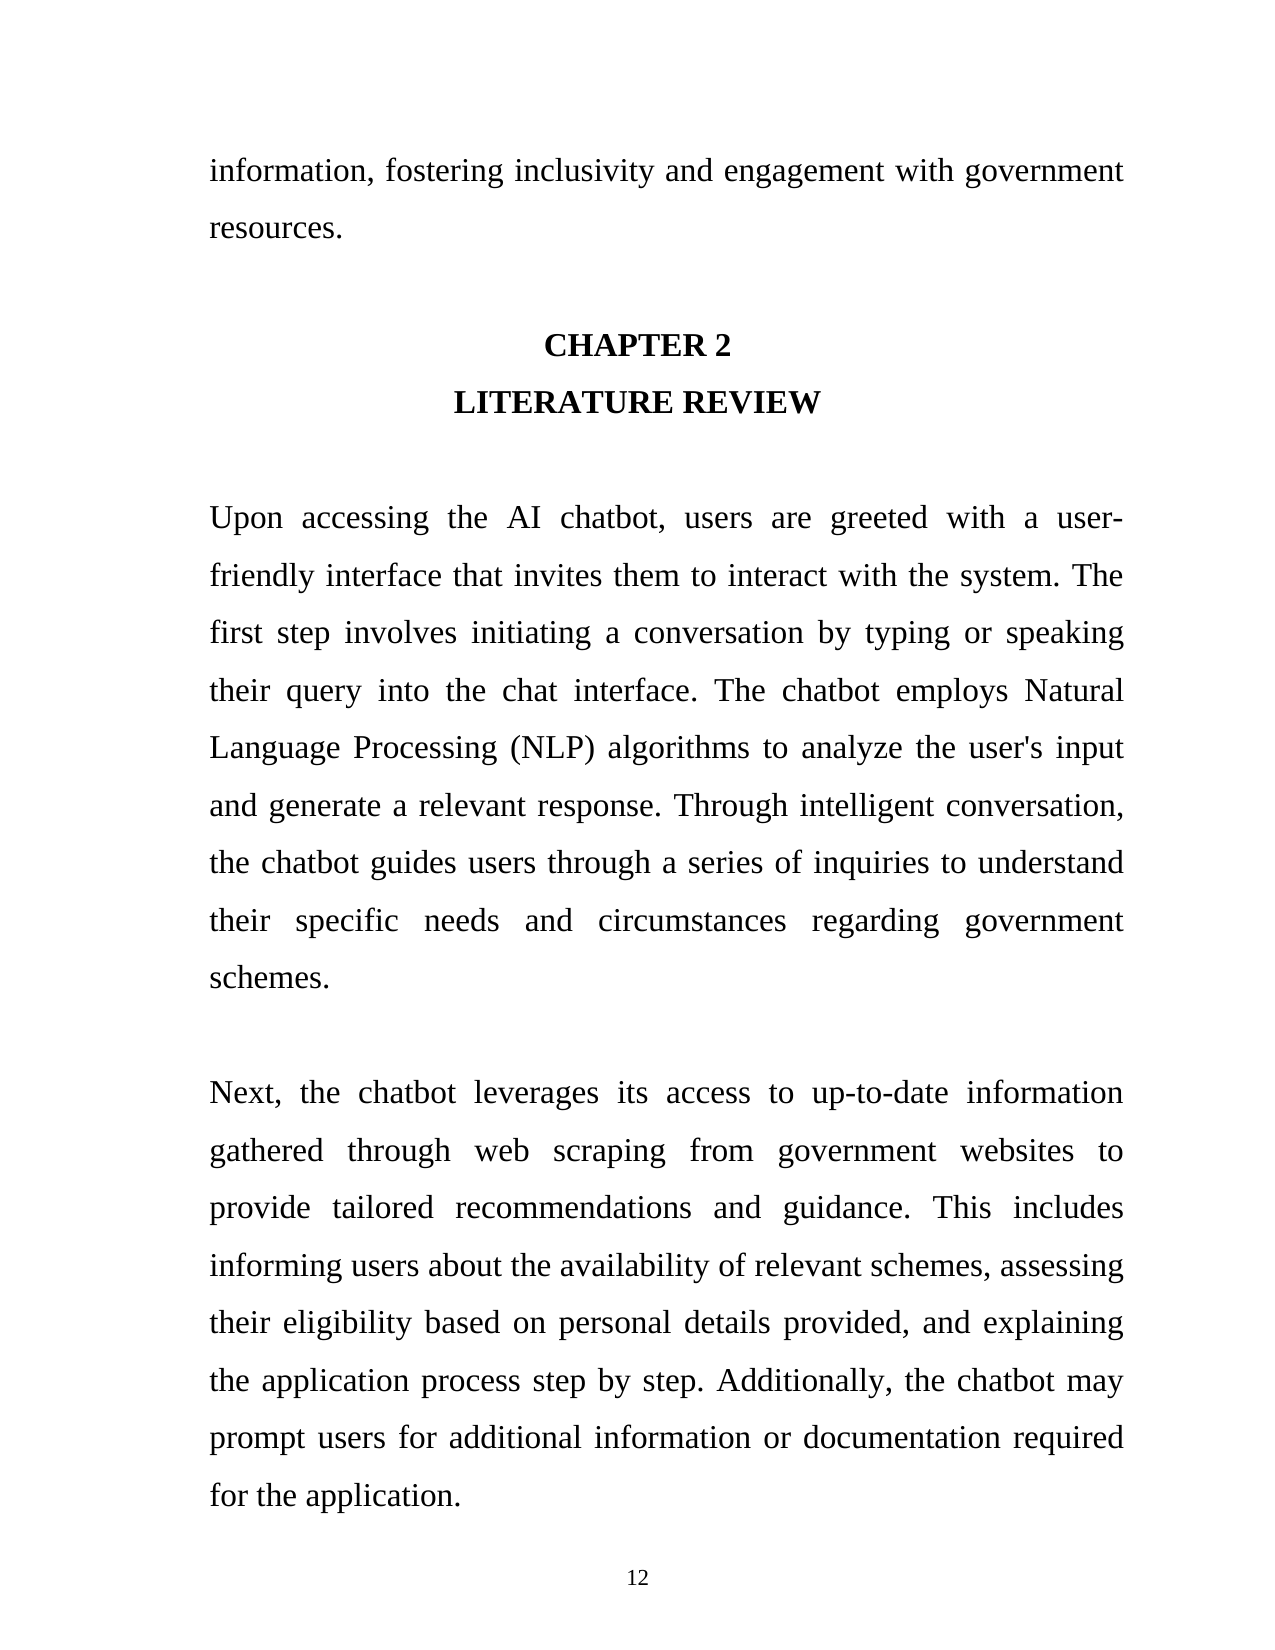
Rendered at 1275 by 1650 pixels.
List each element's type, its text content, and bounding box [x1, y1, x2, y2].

text LITERATURE REVIEW [150, 382, 1125, 421]
text Next, the chatbot leverages its access to up-to-date information gathered through web scraping from government websites to provide tailored recommendations and guidance. This includes informing users about the availability of relevant schemes, assessing their eligibility based on personal details provided, and explaining the application process step by step. Additionally, the chatbot may prompt users for additional information or documentation required for the application. [209, 1072, 1125, 1513]
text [209, 150, 1125, 246]
text CHAPTER 2 [150, 325, 1125, 363]
text Upon accessing the AI chatbot, users are greeted with a user-friendly interface that invites them to interact with the system. The first step involves initiating a conversation by typing or speaking their query into the chat interface. The chatbot employs Natural Language Processing (NLP) algorithms to analyze the user's input and generate a relevant response. Through intelligent conversation, the chatbot guides users through a series of inquiries to understand their specific needs and circumstances regarding government schemes. [209, 497, 1125, 996]
